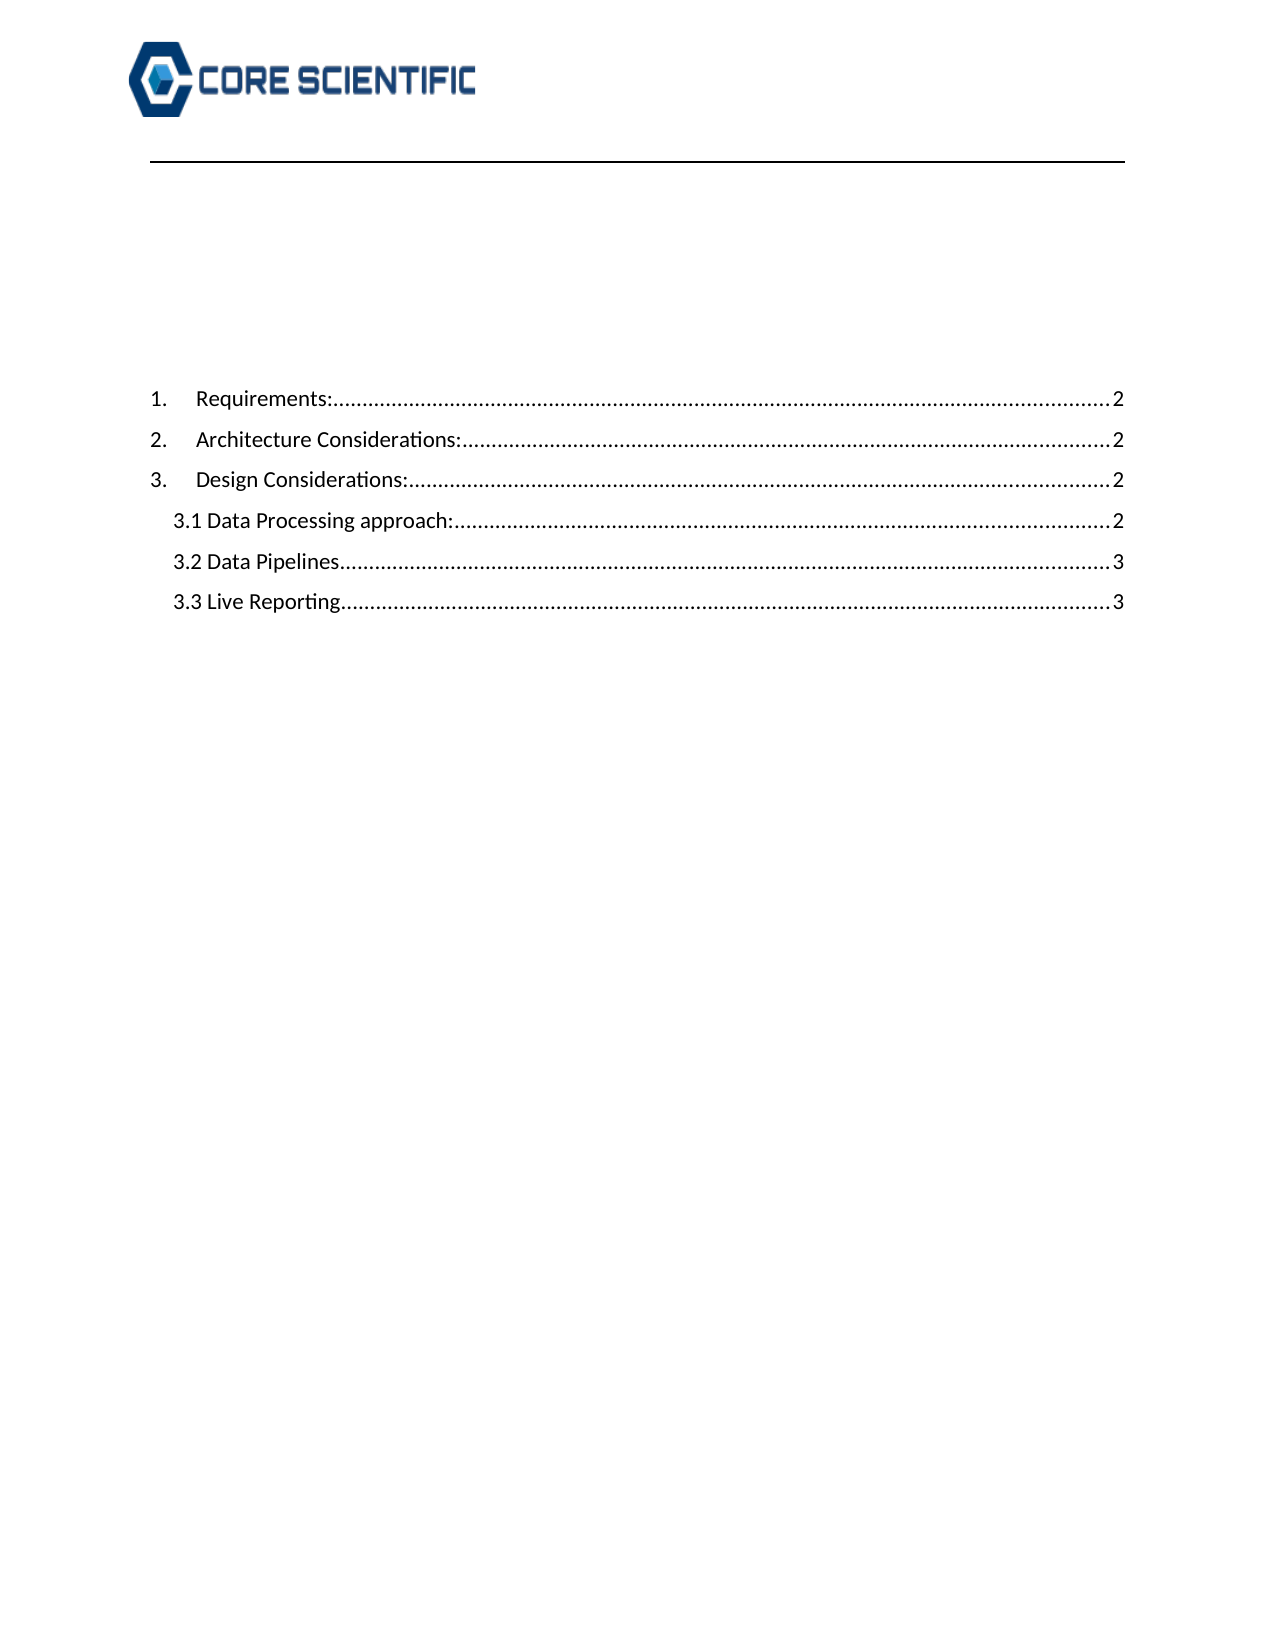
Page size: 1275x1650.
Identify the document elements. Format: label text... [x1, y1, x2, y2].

text 1. Requirements: 2 [150, 384, 1125, 412]
picture [128, 41, 476, 117]
text 3.3 Live Reporting 3 [173, 587, 1125, 615]
text 3.2 Data Pipelines 3 [173, 547, 1125, 575]
text 2. Architecture Considerations: 2 [150, 425, 1125, 453]
text 3. Design Considerations: 2 [150, 466, 1125, 493]
text 3.1 Data Processing approach: 2 [173, 506, 1125, 534]
